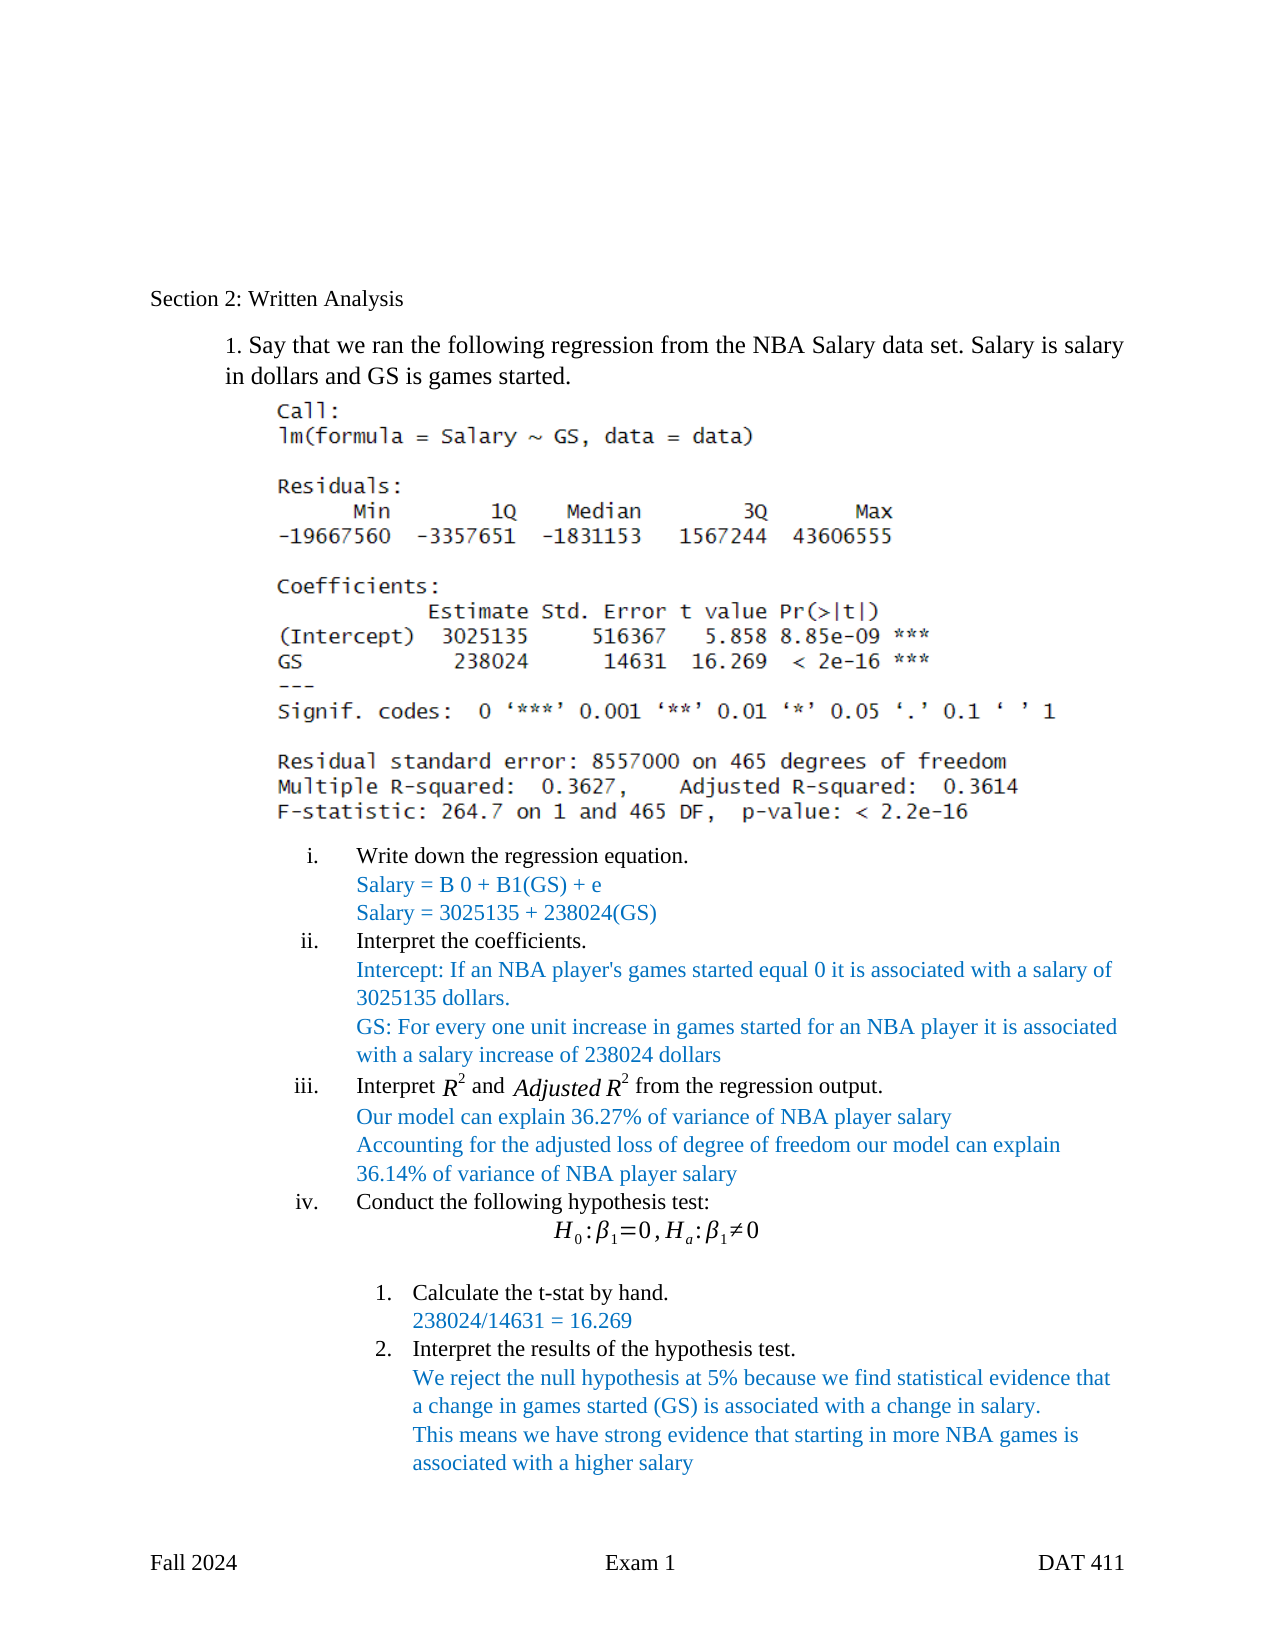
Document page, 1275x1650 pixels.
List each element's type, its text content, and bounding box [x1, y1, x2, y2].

list Salary = 3025135 + 238024(GS) [356, 899, 1125, 925]
list Calculate the t-stat by hand. [375, 1279, 1125, 1305]
picture [271, 392, 1079, 840]
list Interpret the coefficients. [319, 927, 1125, 954]
list 1. Say that we ran the following regression from the NBA Salary data set. Salary is salary in dollars and GS is games started. [225, 330, 1125, 390]
list We reject the null hypothesis at 5% because we find statistical evidence that a change in games started (GS) is associated with a change in salary. [412, 1364, 1125, 1419]
text Section 2: Written Analysis [150, 285, 1125, 312]
list Salary = B 0 + B1(GS) + e [356, 871, 1125, 897]
list Conduct the following hypothesis test: [319, 1188, 1125, 1214]
list This means we have strong evidence that starting in more NBA games is associated with a higher salary [412, 1421, 1125, 1476]
list GS: For every one unit increase in games started for an NBA player it is associated with a salary increase of 238024 dollars [356, 1013, 1125, 1068]
list Interpret and from the regression output. [319, 1070, 1125, 1101]
list Intercept: If an NBA player's games started equal 0 it is associated with a salary of 3025135 dollars. [356, 956, 1125, 1011]
list Accounting for the adjusted loss of degree of freedom our model can explain 36.14% of variance of NBA player salary [356, 1131, 1125, 1186]
list Our model can explain 36.27% of variance of NBA player salary [356, 1103, 1125, 1129]
list Interpret the results of the hypothesis test. [375, 1336, 1125, 1362]
list 238024/14631 = 16.269 [412, 1307, 1125, 1333]
list Write down the regression equation. [319, 842, 1125, 868]
